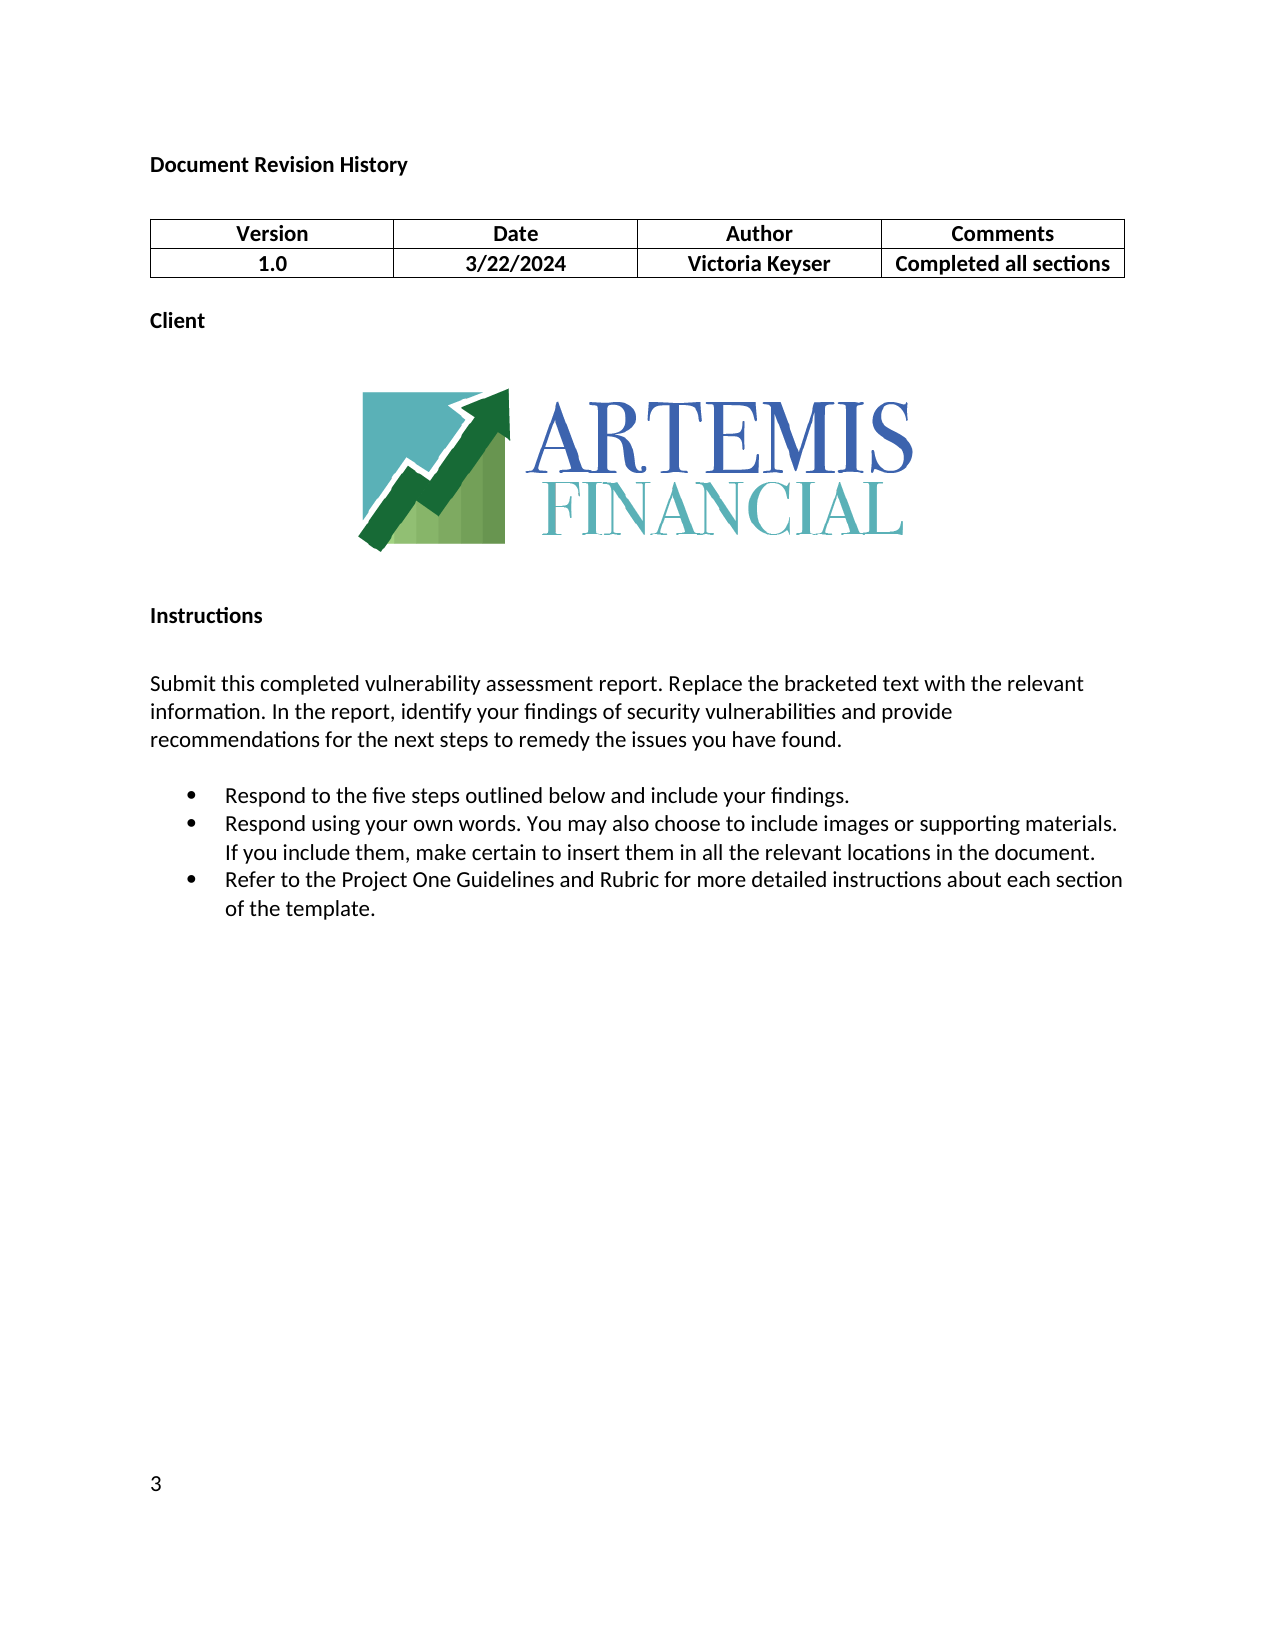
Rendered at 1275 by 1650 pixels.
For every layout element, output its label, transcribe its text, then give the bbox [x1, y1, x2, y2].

table_header Author [638, 220, 881, 248]
text Submit this completed vulnerability assessment report. Replace the bracketed text with the relevant information. In the report, identify your findings of security vulnerabilities and provide recommendations for the next steps to remedy the issues you have found. [150, 669, 1125, 753]
picture [346, 374, 929, 573]
list Respond using your own words. You may also choose to include images or supporting materials. If you include them, make certain to insert them in all the relevant locations in the document. [187, 809, 1125, 866]
table_header Comments [882, 220, 1124, 248]
table_cell Victoria Keyser [638, 249, 881, 277]
list Refer to the Project One Guidelines and Rubric for more detailed instructions about each section of the template. [187, 866, 1125, 922]
table_header Date [394, 220, 637, 248]
table_header Version [151, 220, 393, 248]
table_cell Completed all sections [882, 249, 1124, 277]
subtitle Instructions [150, 601, 1125, 629]
subtitle Document Revision History [150, 150, 1125, 178]
list Respond to the five steps outlined below and include your findings. [187, 782, 1125, 809]
table_cell 1.0 [151, 249, 393, 277]
table_cell 3/22/2024 [394, 249, 637, 277]
subtitle Client [150, 306, 1125, 334]
